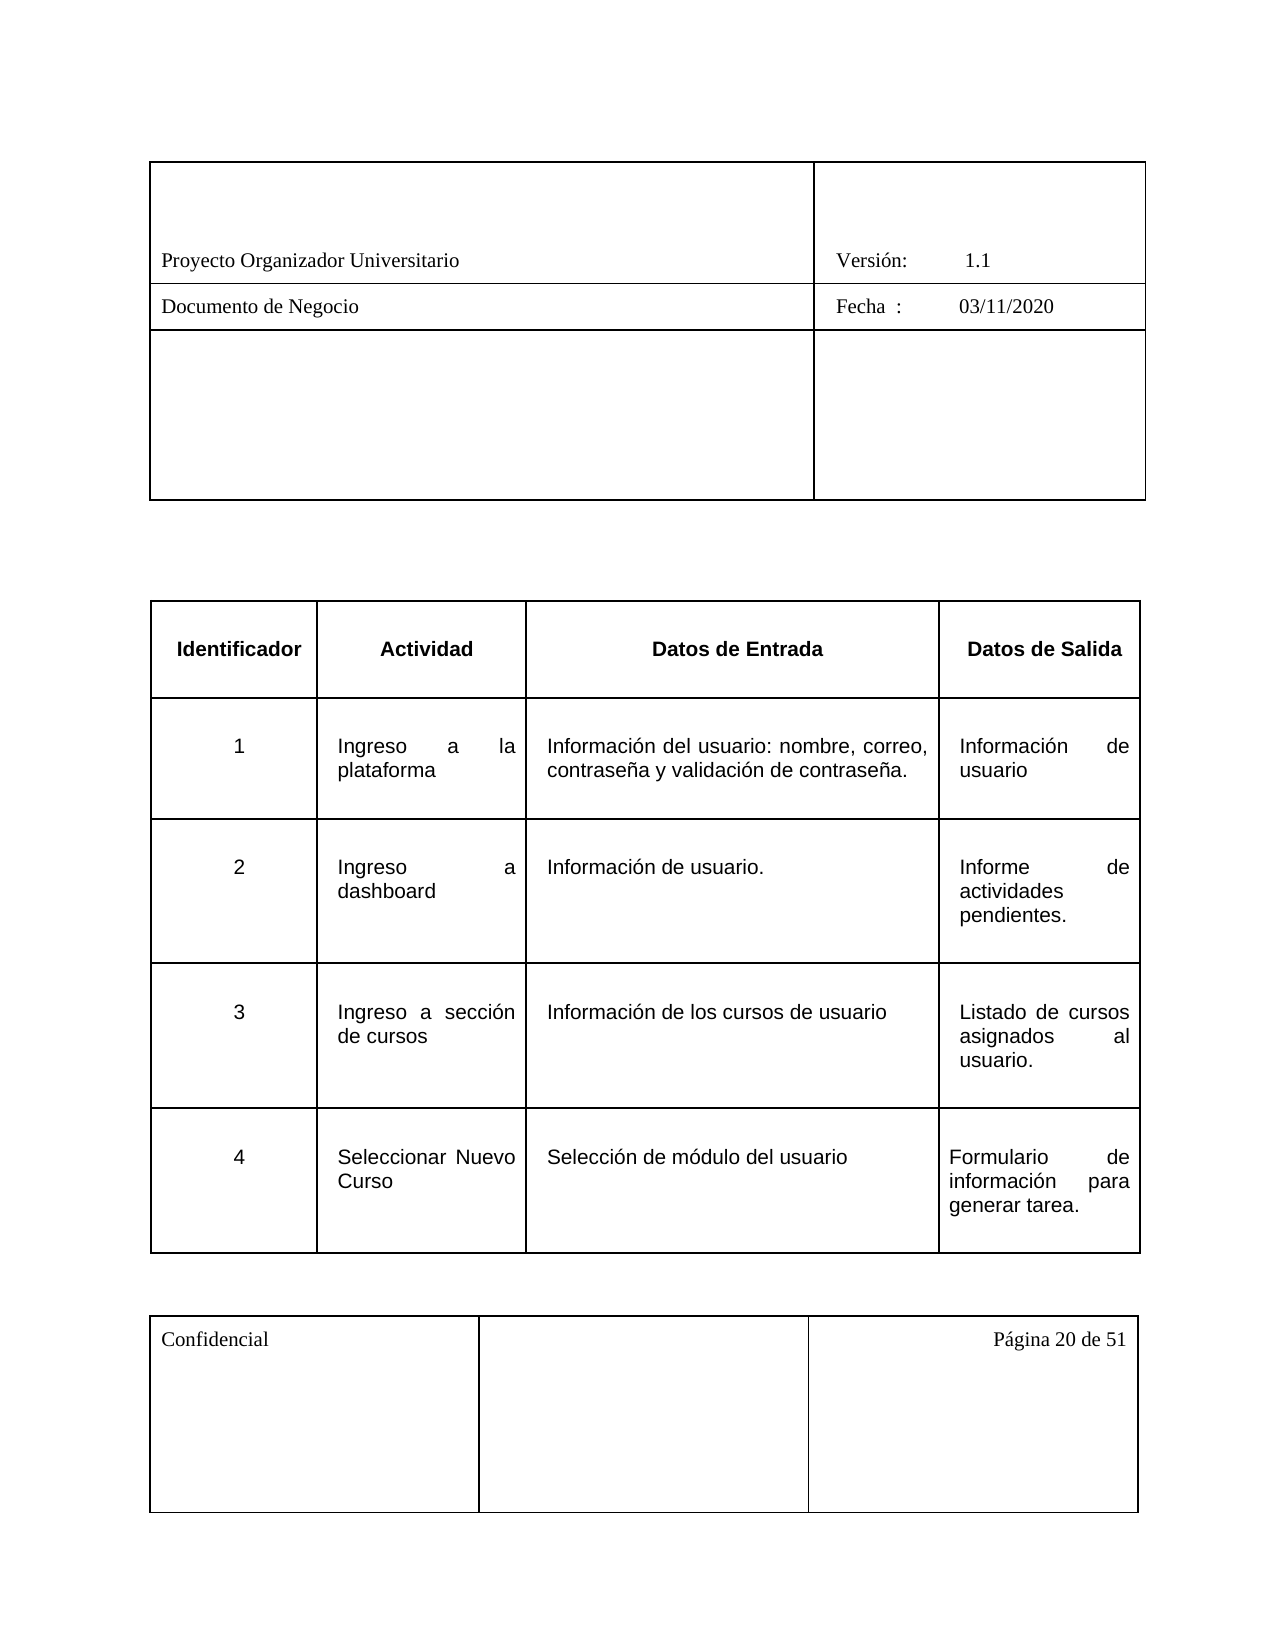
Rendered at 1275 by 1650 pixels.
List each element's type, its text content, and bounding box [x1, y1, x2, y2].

table_cell Información de usuario [940, 699, 1139, 817]
table_cell 3 [152, 964, 316, 1107]
table_header Datos de Entrada [527, 602, 938, 697]
table_cell Ingreso a dashboard [318, 820, 525, 962]
table_header Actividad [318, 602, 525, 697]
table_cell Ingreso a sección de cursos [318, 964, 525, 1107]
table_cell 1 [152, 699, 316, 817]
table_cell Selección de módulo del usuario [527, 1109, 938, 1252]
table_cell Seleccionar Nuevo Curso [318, 1109, 525, 1252]
table_cell 2 [152, 820, 316, 962]
table_cell Informe de actividades pendientes. [940, 820, 1139, 962]
table_cell Información del usuario: nombre, correo, contraseña y validación de contraseña. [527, 699, 938, 817]
table_header Datos de Salida [940, 602, 1139, 697]
table_cell Información de los cursos de usuario [527, 964, 938, 1107]
table_cell 4 [152, 1109, 316, 1252]
table_header Identificador [152, 602, 316, 697]
table_cell Listado de cursos asignados al usuario. [940, 964, 1139, 1107]
table_cell Información de usuario. [527, 820, 938, 962]
table_cell Formulario de información para generar tarea. [940, 1109, 1139, 1252]
table_cell Ingreso a la plataforma [318, 699, 525, 817]
